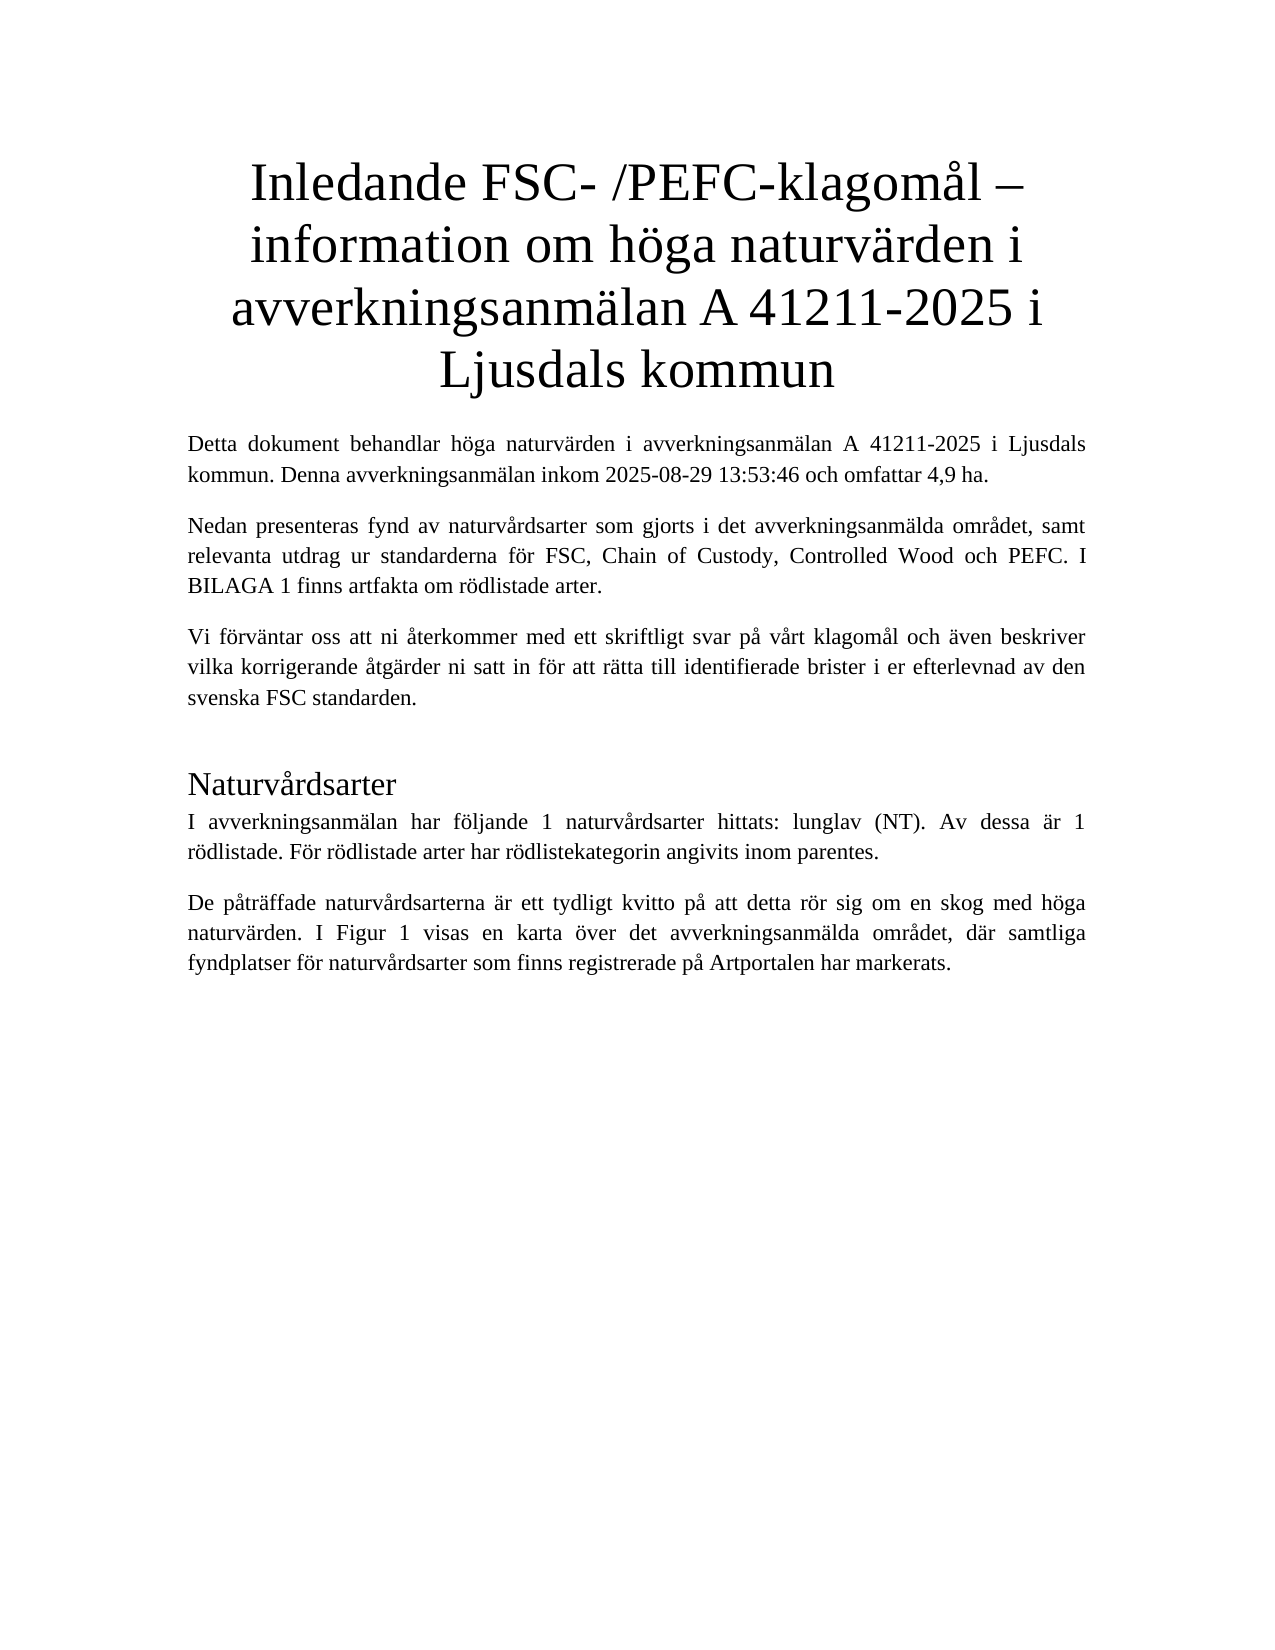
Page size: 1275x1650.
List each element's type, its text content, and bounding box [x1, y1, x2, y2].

text I avverkningsanmälan har följande 1 naturvårdsarter hittats: lunglav (NT). Av dessa är 1 rödlistade. För rödlistade arter har rödlistekategorin angivits inom parentes. [187, 808, 1087, 864]
title Inledande FSC- /PEFC-klagomål – information om höga naturvärden i avverkningsanmälan A 41211-2025 i Ljusdals kommun [187, 150, 1087, 399]
subtitle Naturvårdsarter [187, 764, 1087, 802]
text De påträffade naturvårdsarterna är ett tydligt kvitto på att detta rör sig om en skog med höga naturvärden. I Figur 1 visas en karta över det avverkningsanmälda området, där samtliga fyndplatser för naturvårdsarter som finns registrerade på Artportalen har markerats. [187, 889, 1087, 976]
text Nedan presenteras fynd av naturvårdsarter som gjorts i det avverkningsanmälda området, samt relevanta utdrag ur standarderna för FSC, Chain of Custody, Controlled Wood och PEFC. I BILAGA 1 finns artfakta om rödlistade arter. [187, 512, 1087, 598]
text Detta dokument behandlar höga naturvärden i avverkningsanmälan A 41211-2025 i Ljusdals kommun. Denna avverkningsanmälan inkom 2025-08-29 13:53:46 och omfattar 4,9 ha. [187, 430, 1087, 487]
text Vi förväntar oss att ni återkommer med ett skriftligt svar på vårt klagomål och även beskriver vilka korrigerande åtgärder ni satt in för att rätta till identifierade brister i er efterlevnad av den svenska FSC standarden. [187, 623, 1087, 710]
